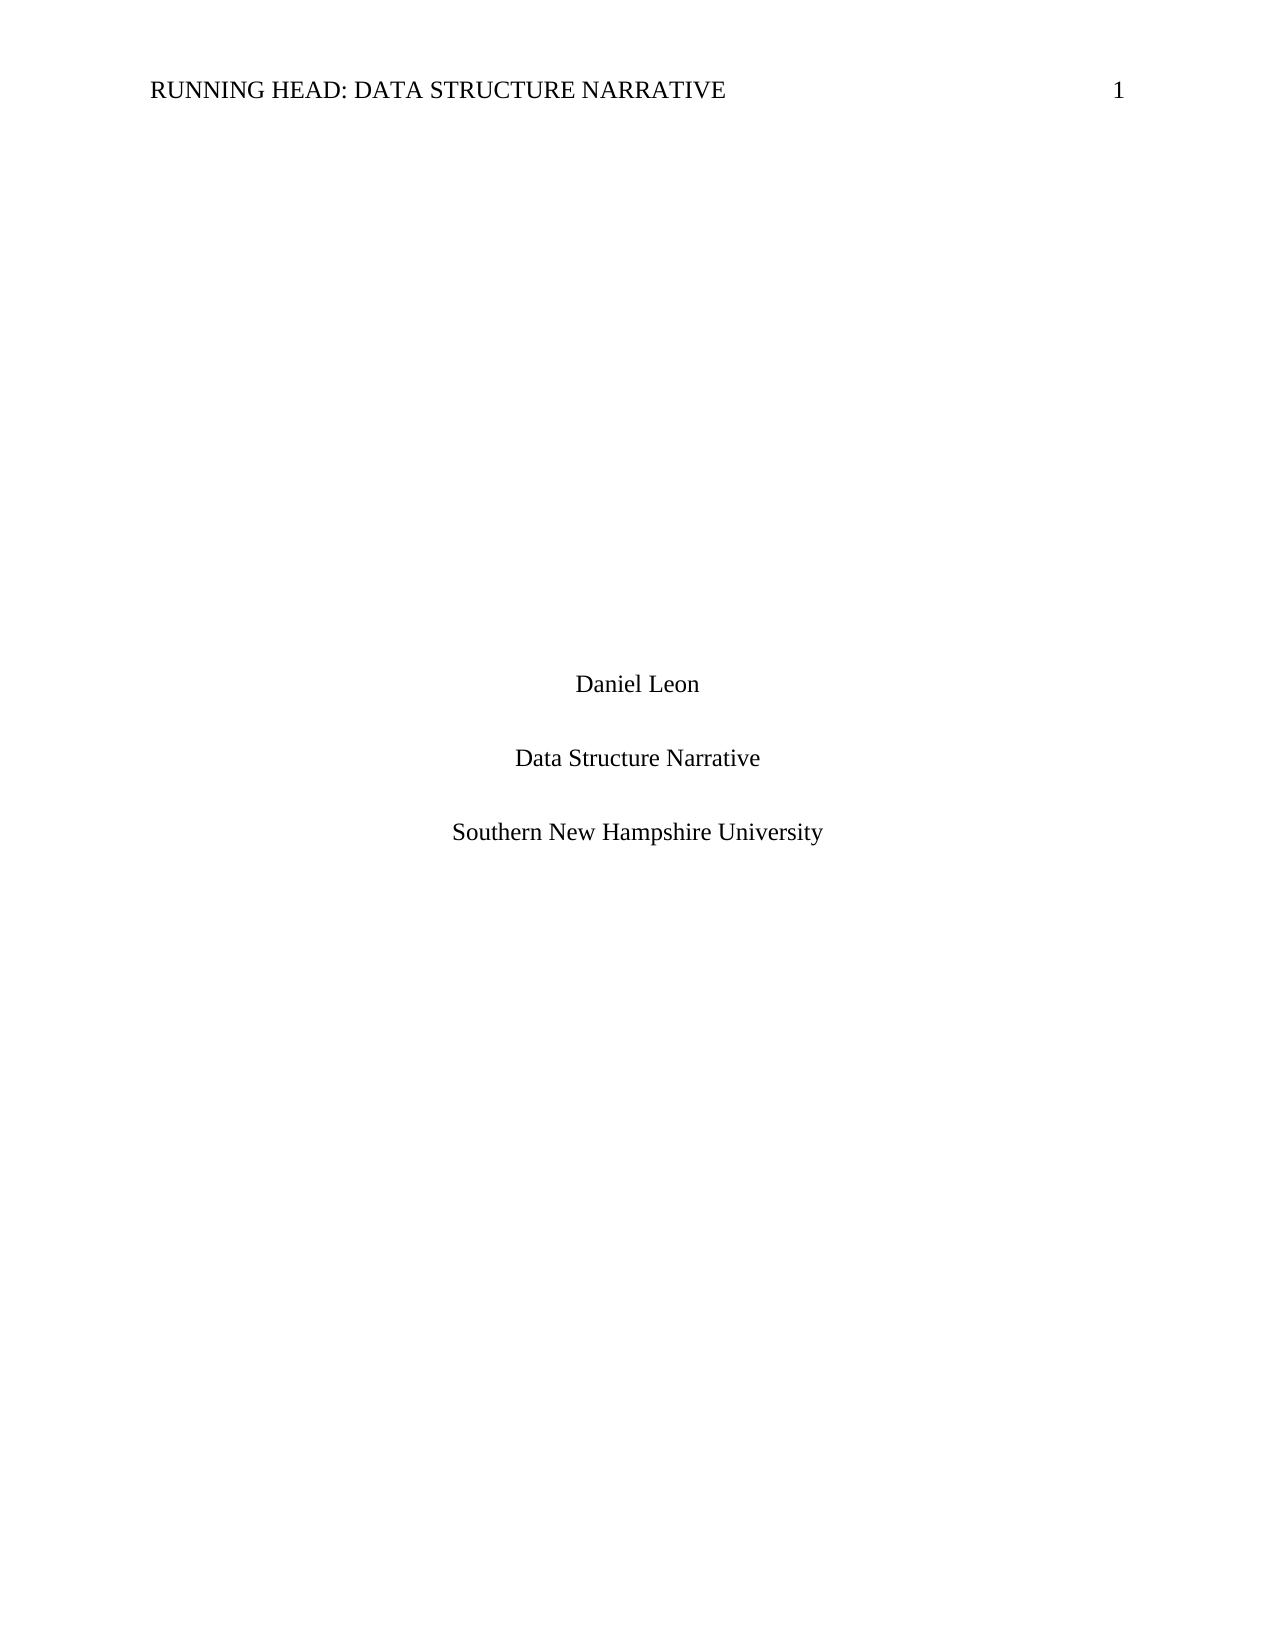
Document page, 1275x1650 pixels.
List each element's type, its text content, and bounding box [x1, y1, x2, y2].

text Data Structure Narrative [150, 743, 1125, 772]
text Southern New Hampshire University [150, 817, 1125, 846]
text Daniel Leon [150, 669, 1125, 698]
